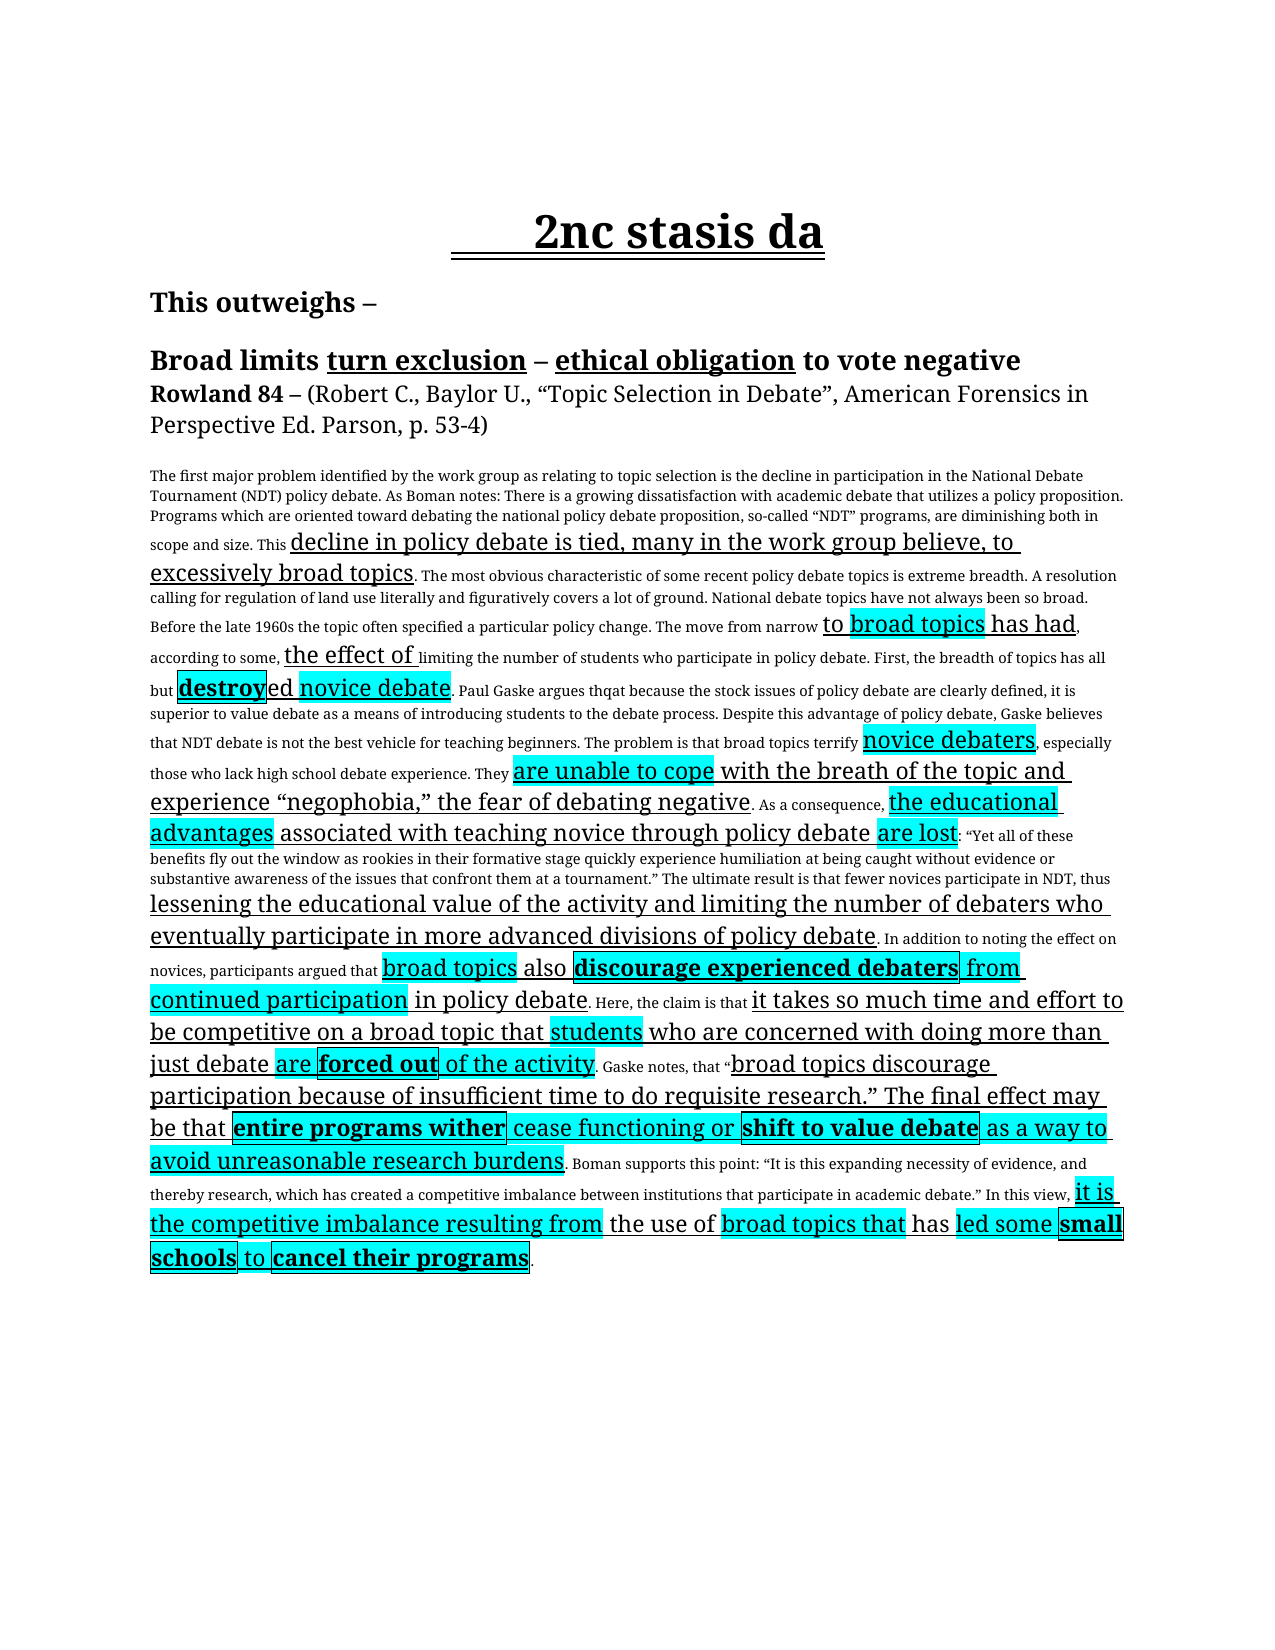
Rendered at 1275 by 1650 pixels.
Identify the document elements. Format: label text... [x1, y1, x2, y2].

subtitle 2nc stasis da [150, 200, 1125, 262]
text The first major problem identified by the work group as relating to topic selection is the decline in participation in the National Debate Tournament (NDT) policy debate. As Boman notes: There is a growing dissatisfaction with academic debate that utilizes a policy proposition. Programs which are oriented toward debating the national policy debate proposition, so-called “NDT” programs, are diminishing both in scope and size. This decline in policy debate is tied, many in the work group believe, to excessively broad topics. The most obvious characteristic of some recent policy debate topics is extreme breadth. A resolution calling for regulation of land use literally and figuratively covers a lot of ground. National debate topics have not always been so broad. Before the late 1960s the topic often specified a particular policy change. The move from narrow to broad topics has had, according to some, the effect of limiting the number of students who participate in policy debate. First, the breadth of topics has all but destroyed novice debate. Paul Gaske argues thqat because the stock issues of policy debate are clearly defined, it is superior to value debate as a means of introducing students to the debate process. Despite this advantage of policy debate, Gaske believes that NDT debate is not the best vehicle for teaching beginners. The problem is that broad topics terrify novice debaters, especially those who lack high school debate experience. They are unable to cope with the breath of the topic and experience “negophobia,” the fear of debating negative. As a consequence, the educational advantages associated with teaching novice through policy debate are lost: “Yet all of these benefits fly out the window as rookies in their formative stage quickly experience humiliation at being caught without evidence or substantive awareness of the issues that confront them at a tournament.” The ultimate result is that fewer novices participate in NDT, thus lessening the educational value of the activity and limiting the number of debaters who eventually participate in more advanced divisions of policy debate. In addition to noting the effect on novices, participants argued that broad topics also discourage experienced debaters from continued participation in policy debate. Here, the claim is that it takes so much time and effort to be competitive on a broad topic that students who are concerned with doing more than just debate are forced out of the activity. Gaske notes, that “broad topics discourage participation because of insufficient time to do requisite research.” The final effect may be that entire programs wither cease functioning or shift to value debate as a way to avoid unreasonable research burdens. Boman supports this point: “It is this expanding necessity of evidence, and thereby research, which has created a competitive imbalance between institutions that participate in academic debate.” In this view, it is the competitive imbalance resulting from the use of broad topics that has led some small schools to cancel their programs. [150, 466, 1125, 1240]
text Rowland 84 – (Robert C., Baylor U., “Topic Selection in Debate”, American Forensics in Perspective Ed. Parson, p. 53-4) [150, 378, 1125, 440]
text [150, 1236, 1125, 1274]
subtitle Broad limits turn exclusion – ethical obligation to vote negative [150, 341, 1125, 378]
subtitle This outweighs – [150, 283, 1125, 320]
